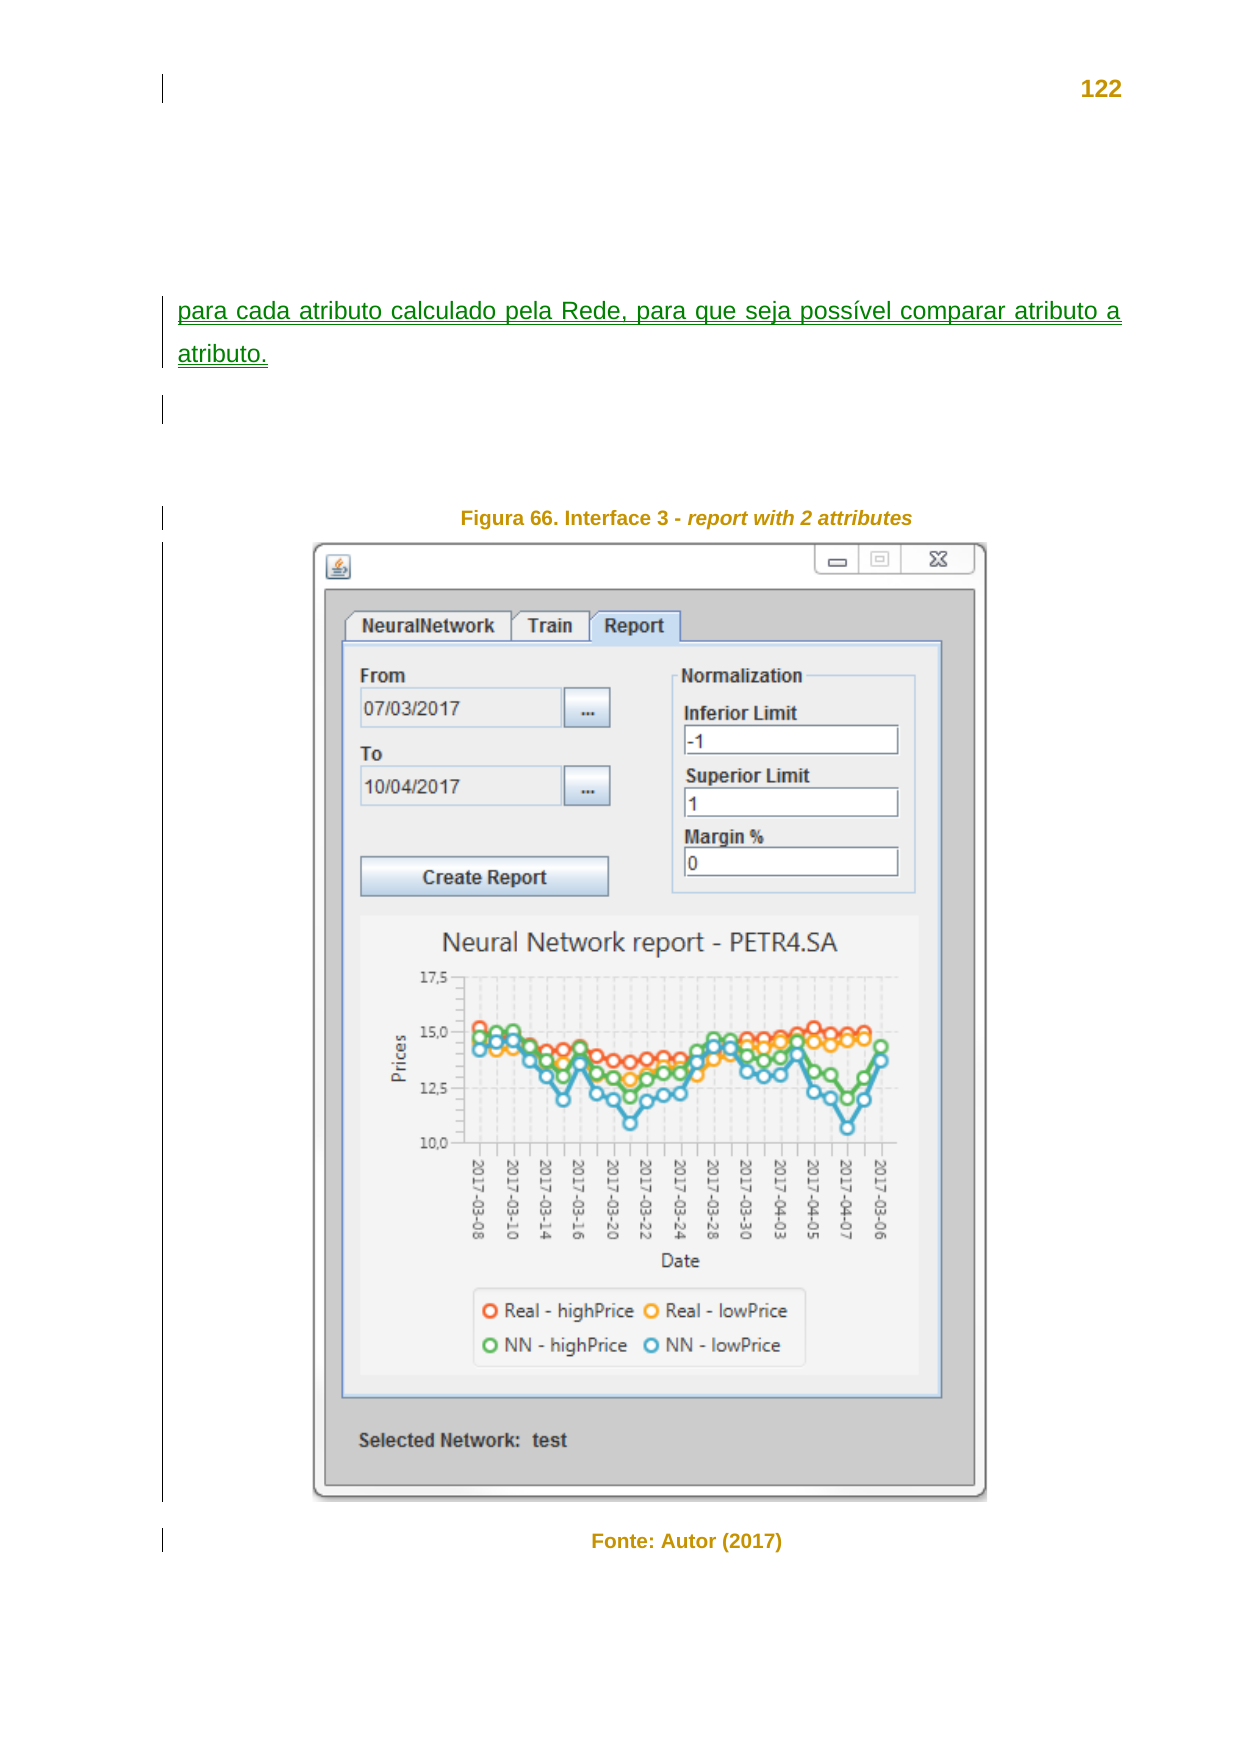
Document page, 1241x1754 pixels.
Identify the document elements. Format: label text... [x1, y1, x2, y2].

picture [312, 542, 988, 1502]
text Fonte: Autor (2017) [177, 1528, 1122, 1552]
